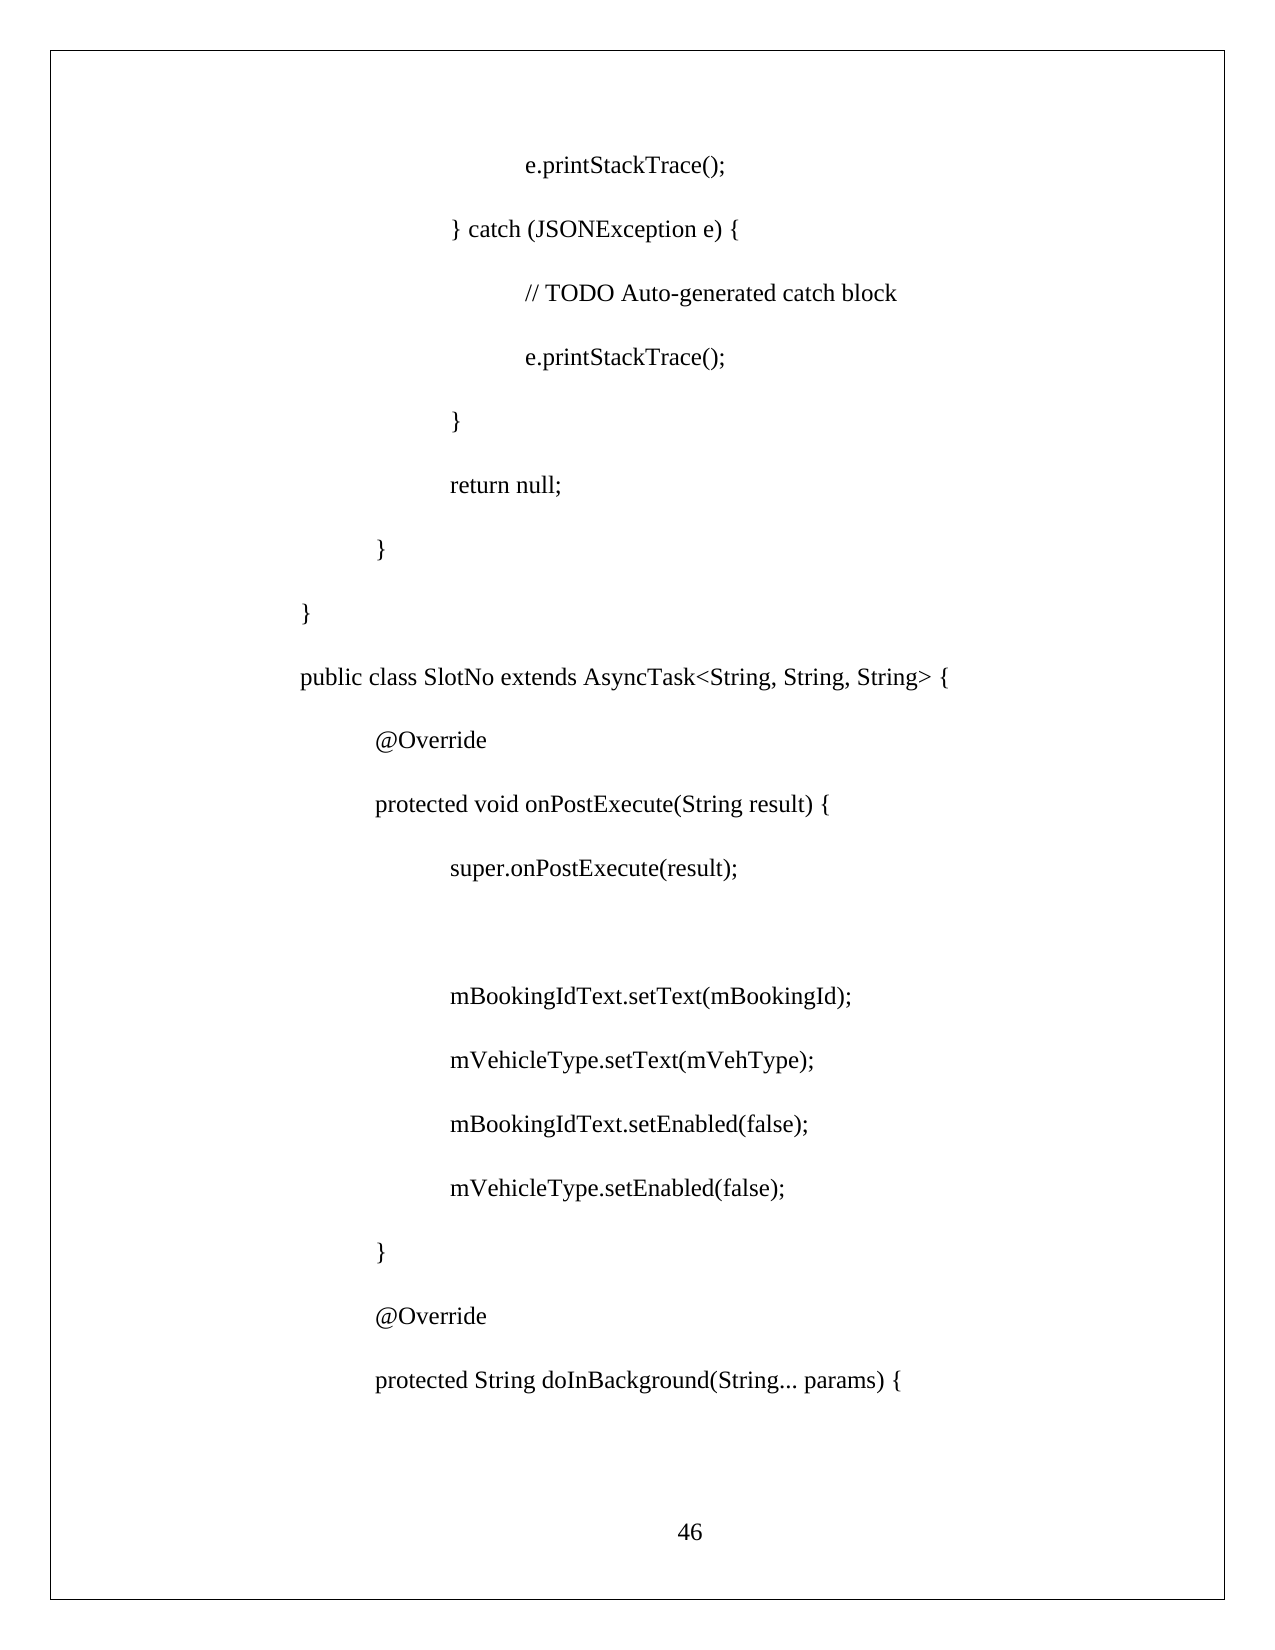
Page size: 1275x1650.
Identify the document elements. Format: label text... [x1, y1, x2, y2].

text } [225, 598, 1155, 626]
text mVehicleType.setText(mVehType); [225, 1045, 1155, 1074]
text } [225, 1237, 1155, 1266]
text @Override [225, 726, 1155, 754]
text e.printStackTrace(); [225, 342, 1155, 371]
text mVehicleType.setEnabled(false); [225, 1173, 1155, 1202]
text } [225, 406, 1155, 434]
text } [225, 534, 1155, 562]
text mBookingIdText.setEnabled(false); [225, 1109, 1155, 1138]
text protected String doInBackground(String... params) { [225, 1365, 1155, 1394]
text protected void onPostExecute(String result) { [225, 789, 1155, 818]
text return null; [225, 470, 1155, 498]
text super.onPostExecute(result); [225, 853, 1155, 882]
text e.printStackTrace(); [225, 150, 1155, 179]
text @Override [225, 1301, 1155, 1330]
text public class SlotNo extends AsyncTask<String, String, String> { [225, 662, 1155, 690]
text // TODO Auto-generated catch block [225, 278, 1155, 307]
text } catch (JSONException e) { [225, 214, 1155, 243]
text mBookingIdText.setText(mBookingId); [225, 981, 1155, 1010]
